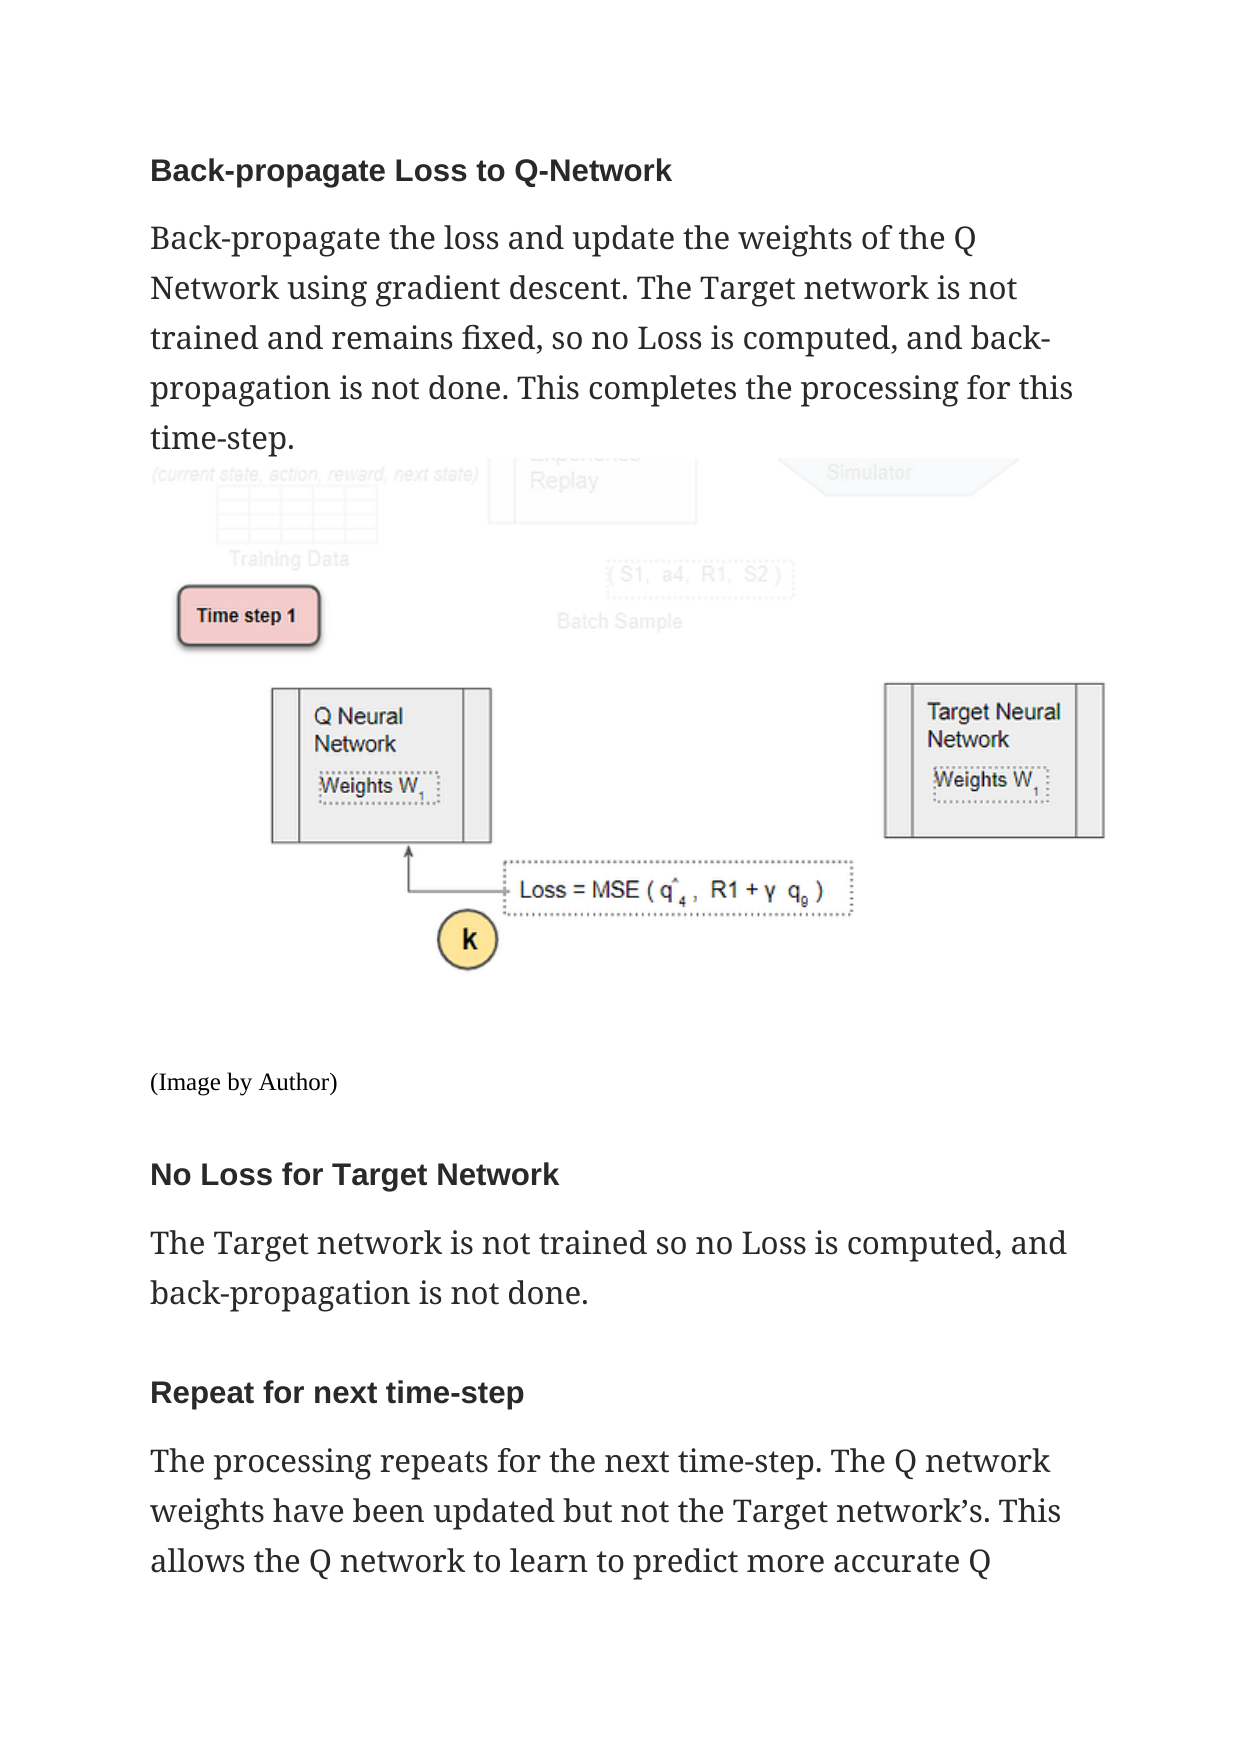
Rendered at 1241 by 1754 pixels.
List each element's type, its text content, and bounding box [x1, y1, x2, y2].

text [150, 1432, 1090, 1582]
picture [150, 458, 1241, 1067]
text Back-propagate the loss and update the weights of the Q Network using gradient descent. The Target network is not trained and remains fixed, so no Loss is computed, and back-propagation is not done. This completes the processing for this time-step. [150, 209, 1090, 458]
text Back-propagate Loss to Q-Network [150, 150, 1090, 187]
text (Image by Author) [150, 1067, 1090, 1096]
text No Loss for Target Network [150, 1155, 1090, 1192]
text The Target network is not trained so no Loss is computed, and back-propagation is not done. [150, 1214, 1090, 1314]
text Repeat for next time-step [150, 1373, 1090, 1411]
